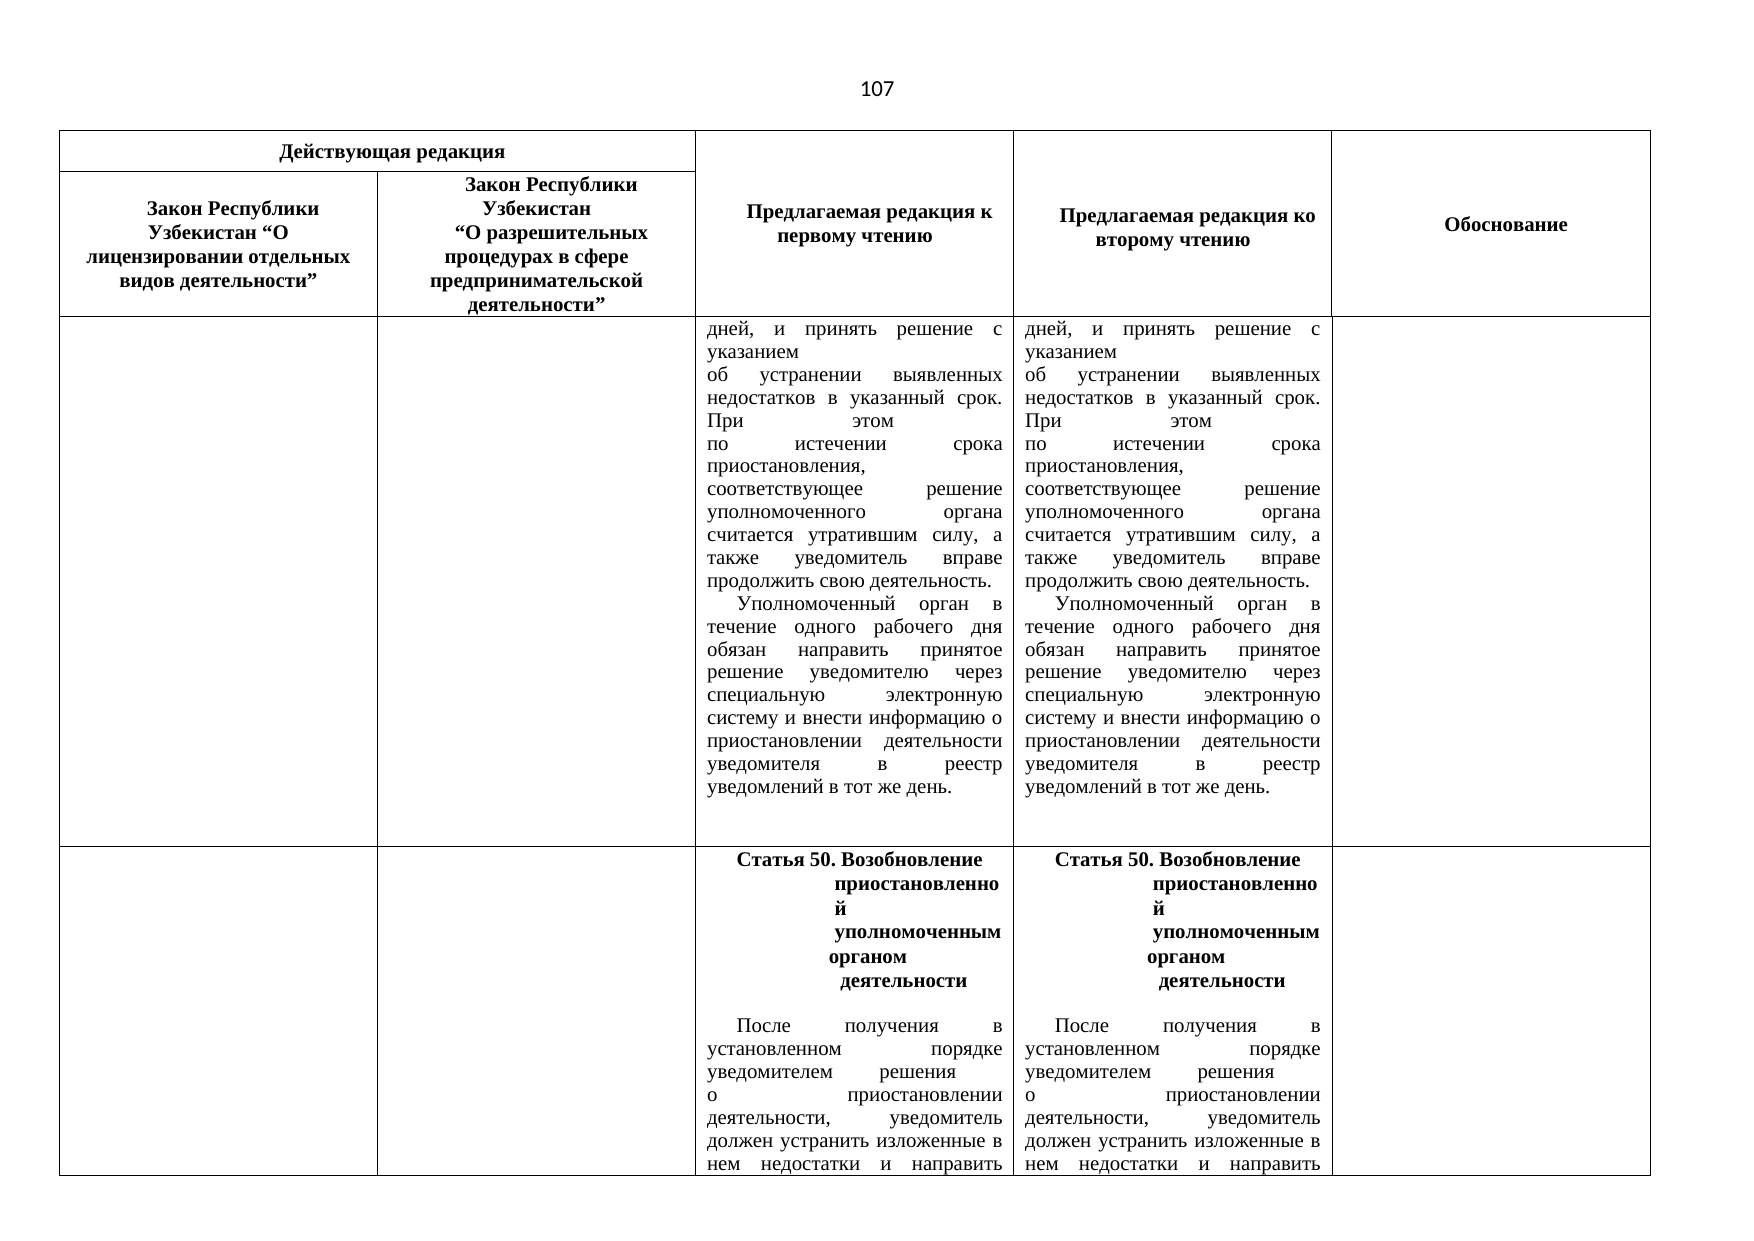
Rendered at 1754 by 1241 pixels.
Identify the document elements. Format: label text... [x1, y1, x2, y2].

table_cell [60, 847, 377, 1175]
table_cell [378, 847, 695, 1175]
table_cell [60, 317, 377, 846]
table_cell [1333, 847, 1650, 1175]
table_cell [1333, 317, 1650, 846]
table_header Предлагаемая редакция ко второму чтению [1014, 131, 1331, 316]
table_header Обоснование [1332, 131, 1650, 316]
table_header Предлагаемая редакция к первому чтению [696, 131, 1013, 316]
table_header Действующая редакция [60, 131, 695, 171]
table_cell [378, 317, 695, 846]
table_cell Закон Республики Узбекистан “О разрешительных процедурах в сфере предпринимательской деятельности” [378, 172, 695, 316]
table_cell Закон Республики Узбекистан “О лицензировании отдельных видов деятельности” [60, 172, 377, 316]
